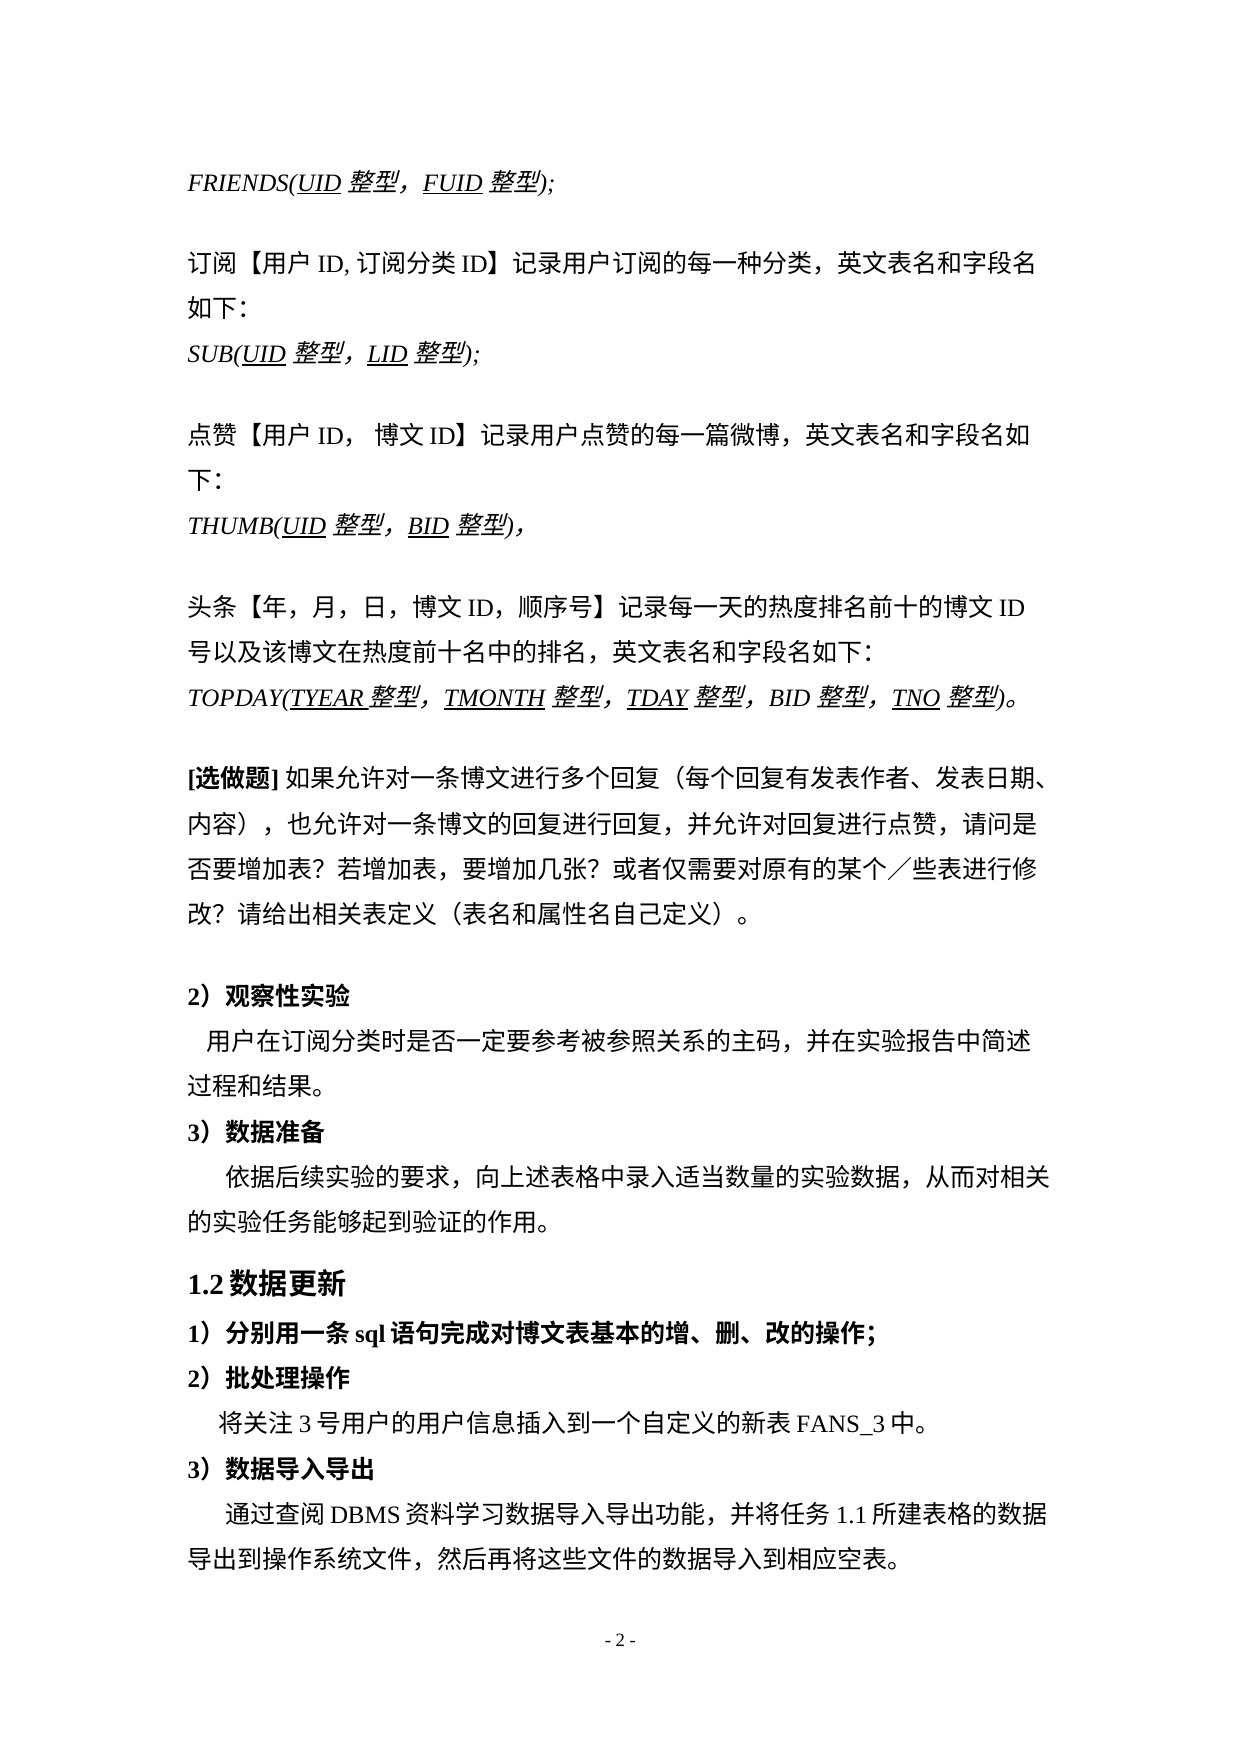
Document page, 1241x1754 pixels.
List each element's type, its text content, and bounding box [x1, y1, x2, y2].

text 订阅【用户ID, 订阅分类ID】记录用户订阅的每一种分类，英文表名和字段名如下： [187, 243, 1053, 325]
text 3）数据导入导出 [187, 1449, 1053, 1485]
text 2）观察性实验 [187, 976, 1053, 1012]
text 将关注3号用户的用户信息插入到一个自定义的新表FANS_3中。 [187, 1404, 1053, 1440]
text 1.2数据更新 [187, 1260, 1053, 1303]
text 1）分别用一条sql语句完成对博文表基本的增、删、改的操作； [187, 1313, 1053, 1349]
text 通过查阅DBMS资料学习数据导入导出功能，并将任务1.1所建表格的数据导出到操作系统文件，然后再将这些文件的数据导入到相应空表。 [187, 1494, 1053, 1576]
text 依据后续实验的要求，向上述表格中录入适当数量的实验数据，从而对相关的实验任务能够起到验证的作用。 [187, 1157, 1053, 1239]
text FRIENDS(UID 整型，FUID 整型); [187, 162, 1053, 198]
text [选做题] 如果允许对一条博文进行多个回复（每个回复有发表作者、发表日期、内容），也允许对一条博文的回复进行回复，并允许对回复进行点赞，请问是否要增加表？若增加表，要增加几张？或者仅需要对原有的某个／些表进行修改？请给出相关表定义（表名和属性名自己定义）。 [187, 759, 1053, 931]
text 用户在订阅分类时是否一定要参考被参照关系的主码，并在实验报告中简述过程和结果。 [187, 1021, 1053, 1103]
text 3）数据准备 [187, 1112, 1053, 1148]
text 2）批处理操作 [187, 1358, 1053, 1395]
text 头条【年，月，日，博文ID，顺序号】记录每一天的热度排名前十的博文ID号以及该博文在热度前十名中的排名，英文表名和字段名如下： [187, 587, 1053, 668]
text TOPDAY(TYEAR整型，TMONTH 整型，TDAY 整型，BID 整型，TNO 整型)。 [187, 678, 1053, 714]
text THUMB(UID 整型，BID 整型)， [187, 506, 1053, 542]
text SUB(UID 整型，LID 整型); [187, 334, 1053, 370]
text 点赞【用户ID， 博文ID】记录用户点赞的每一篇微博，英文表名和字段名如下： [187, 415, 1053, 497]
